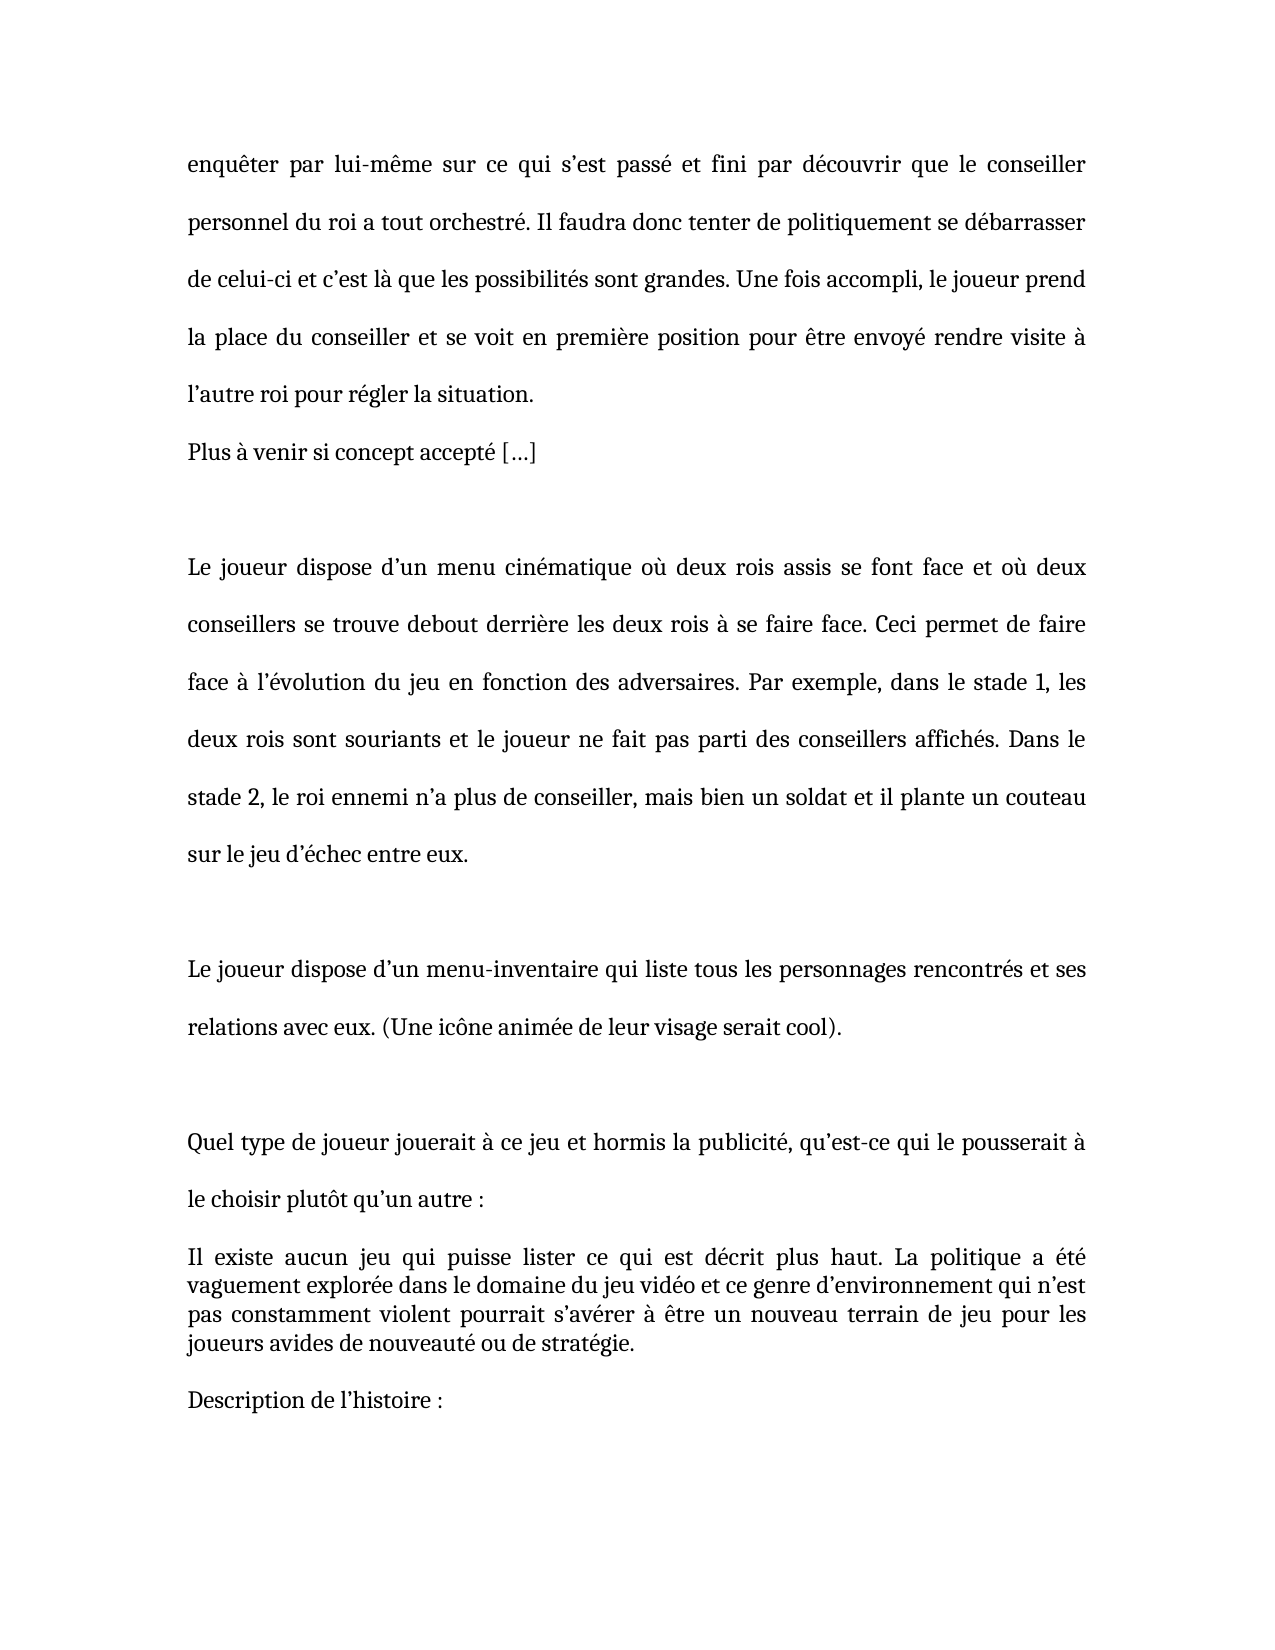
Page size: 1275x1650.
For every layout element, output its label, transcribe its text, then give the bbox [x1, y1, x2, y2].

text Le joueur dispose d’un menu-inventaire qui liste tous les personnages rencontrés et ses relations avec eux. (Une icône animée de leur visage serait cool). [187, 955, 1087, 1041]
text Description de l’histoire : [187, 1386, 1087, 1415]
text Quel type de joueur jouerait à ce jeu et hormis la publicité, qu’est-ce qui le pousserait à le choisir plutôt qu’un autre : [187, 1127, 1087, 1214]
text Le joueur dispose d’un menu cinématique où deux rois assis se font face et où deux conseillers se trouve debout derrière les deux rois à se faire face. Ceci permet de faire face à l’évolution du jeu en fonction des adversaires. Par exemple, dans le stade 1, les deux rois sont souriants et le joueur ne fait pas parti des conseillers affichés. Dans le stade 2, le roi ennemi n’a plus de conseiller, mais bien un soldat et il plante un couteau sur le jeu d’échec entre eux. [187, 552, 1087, 869]
text Plus à venir si concept accepté […] [187, 437, 1087, 466]
text Il existe aucun jeu qui puisse lister ce qui est décrit plus haut. La politique a été vaguement explorée dans le domaine du jeu vidéo et ce genre d’environnement qui n’est pas constamment violent pourrait s’avérer à être un nouveau terrain de jeu pour les joueurs avides de nouveauté ou de stratégie. [187, 1242, 1087, 1357]
